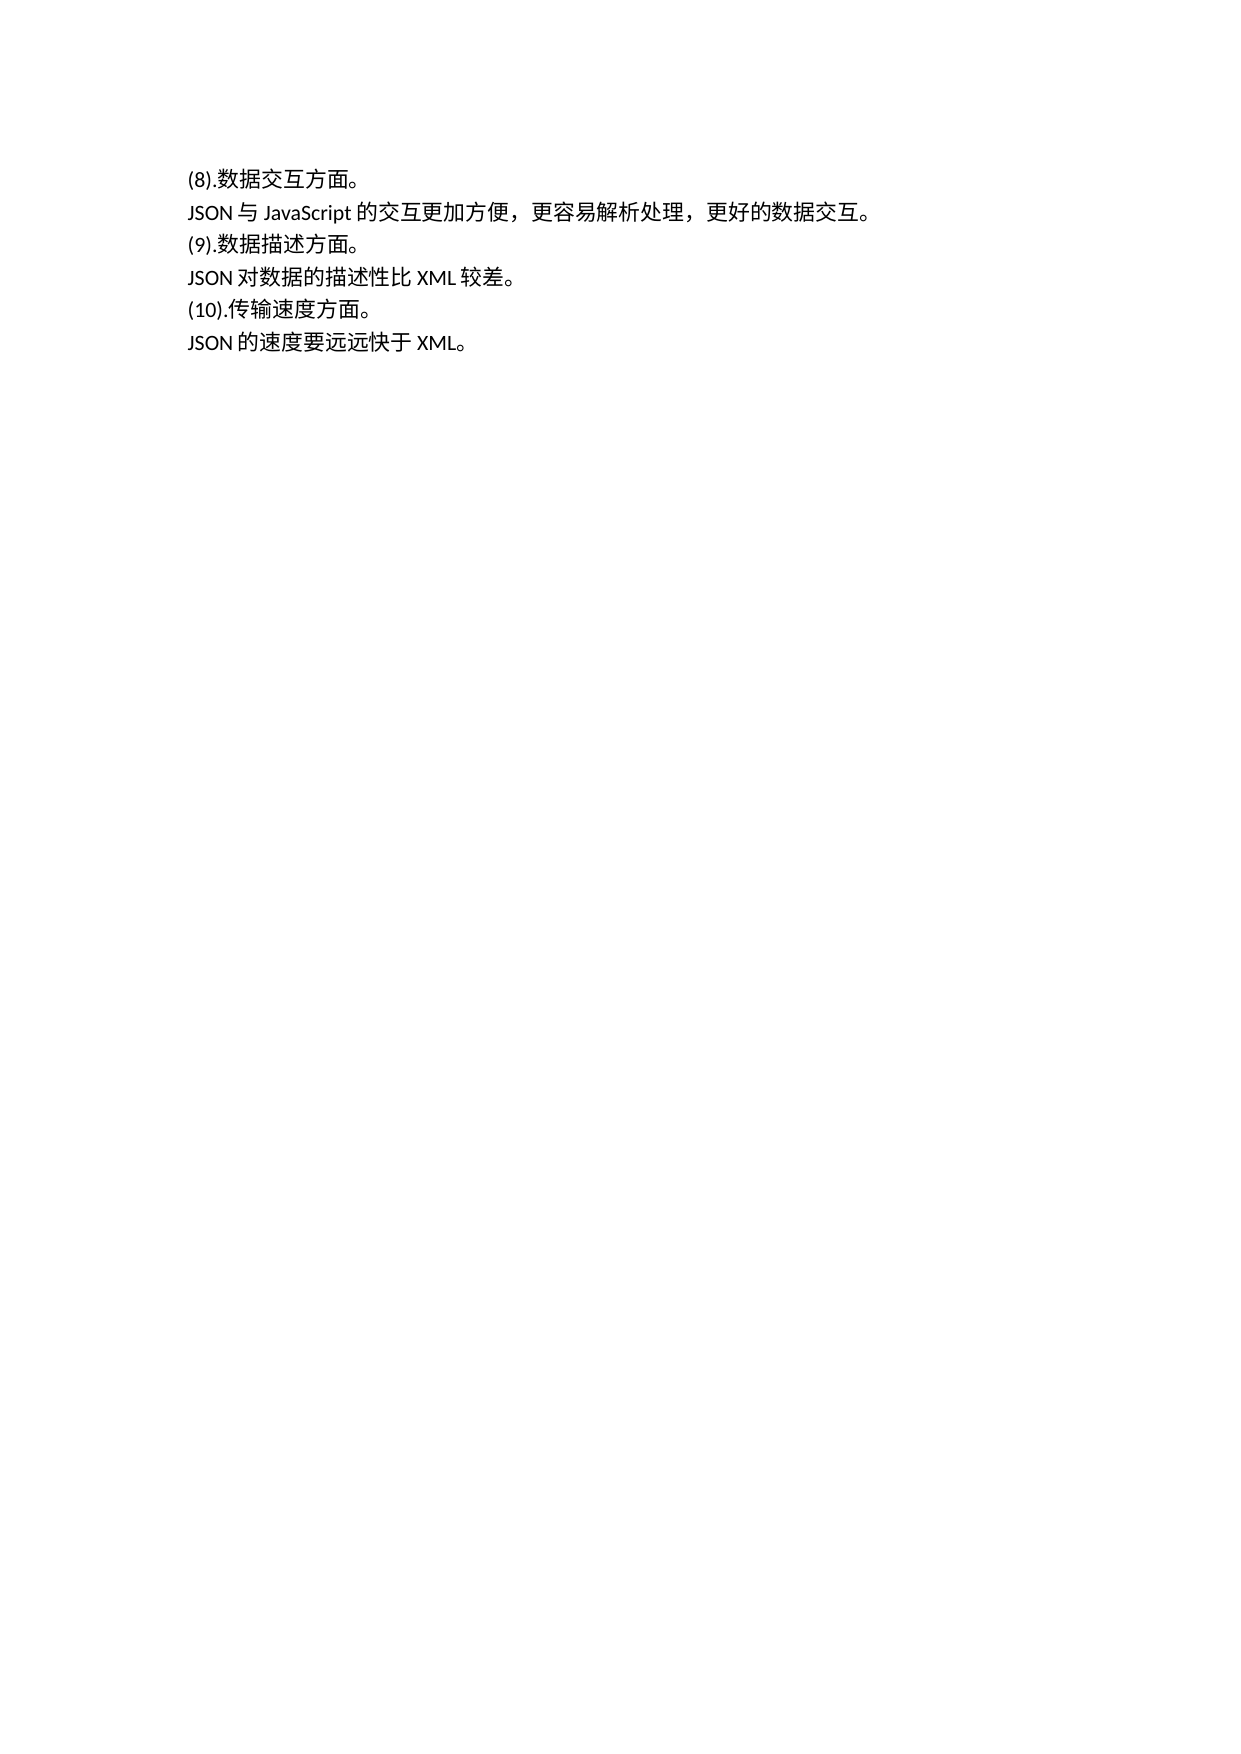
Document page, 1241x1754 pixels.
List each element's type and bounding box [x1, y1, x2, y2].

text [187, 162, 1053, 357]
